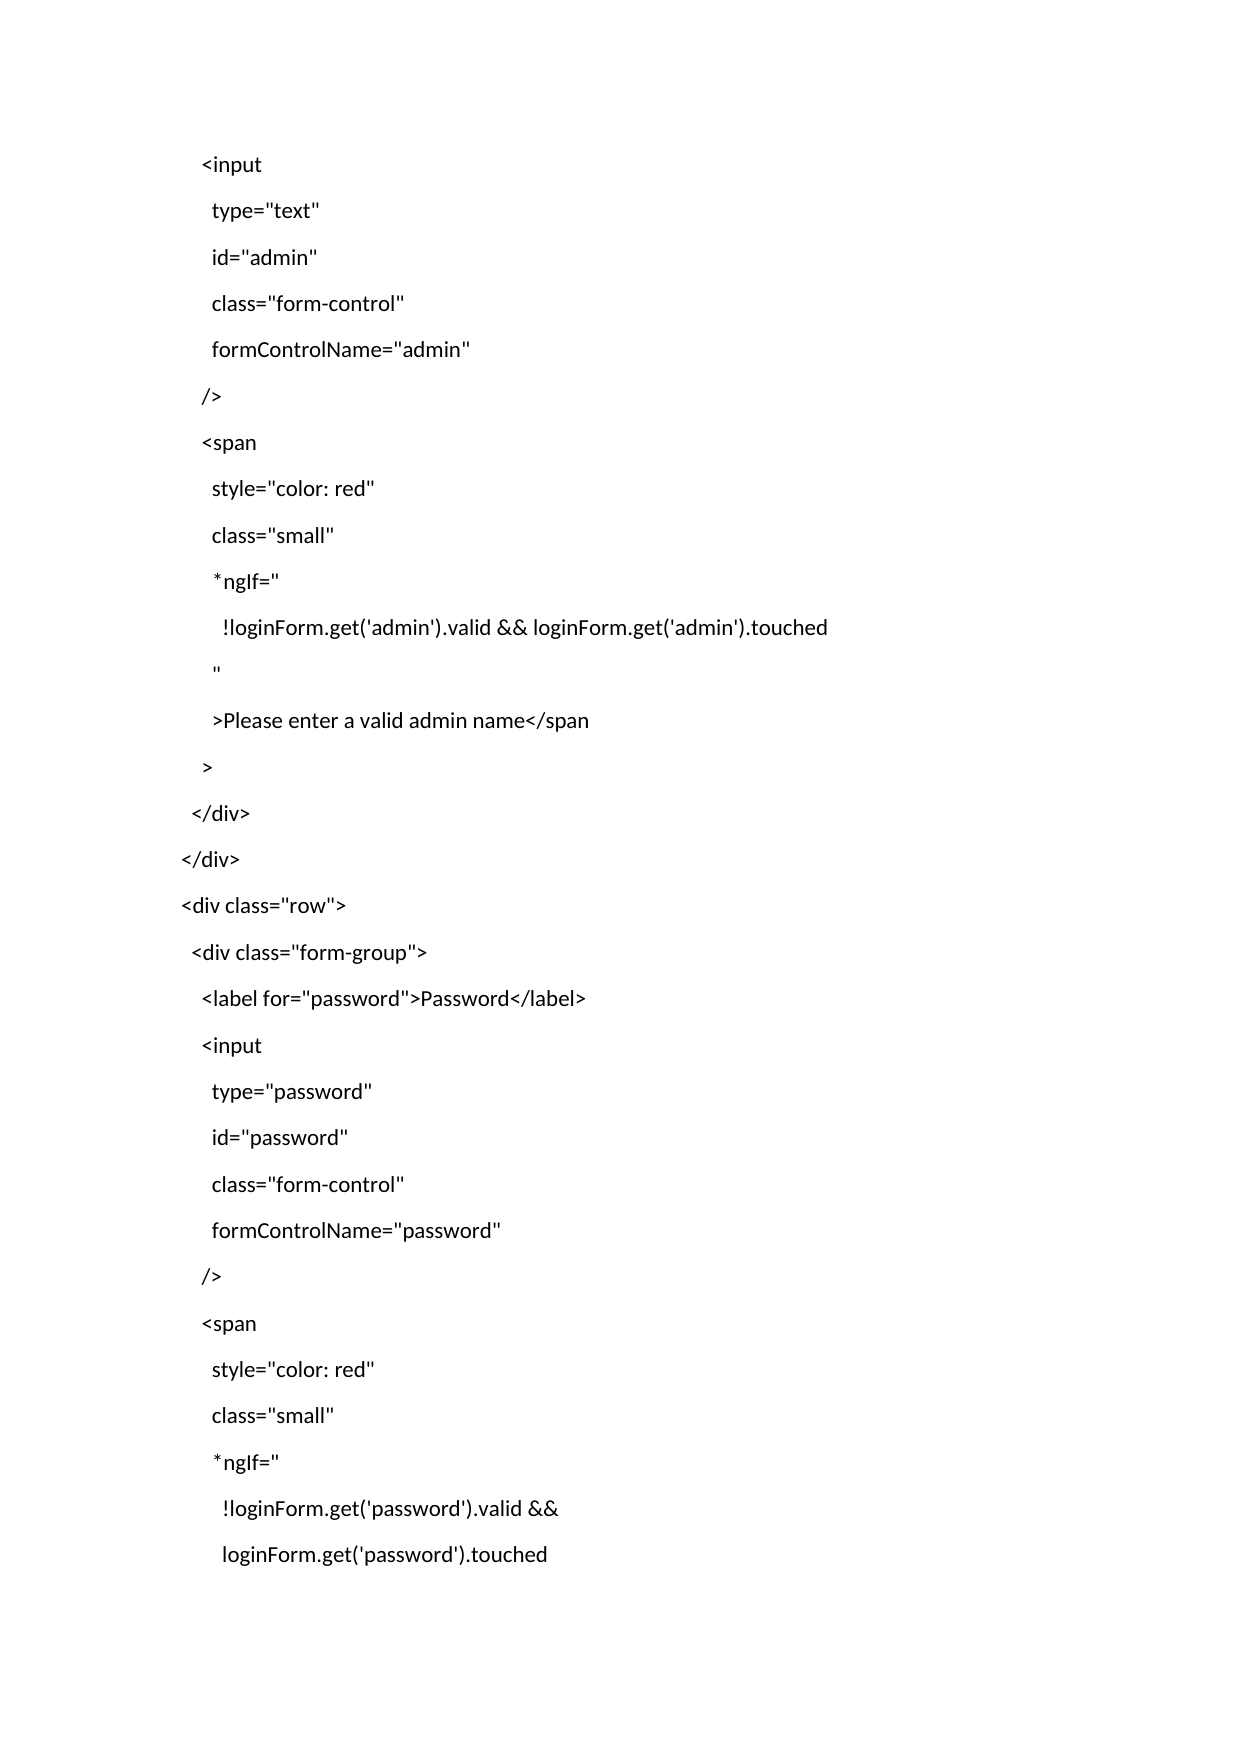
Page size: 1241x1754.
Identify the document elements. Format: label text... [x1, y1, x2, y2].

text class="form-control" [150, 289, 1090, 317]
text <span [150, 428, 1090, 456]
text !loginForm.get('password').valid && [150, 1494, 1090, 1522]
text style="color: red" [150, 474, 1090, 502]
text formControlName="admin" [150, 335, 1090, 363]
text </div> [150, 799, 1090, 827]
text class="form-control" [150, 1170, 1090, 1198]
text id="admin" [150, 243, 1090, 271]
text /> [150, 1262, 1090, 1291]
text !loginForm.get('admin').valid && loginForm.get('admin').touched [150, 613, 1090, 642]
text formControlName="password" [150, 1216, 1090, 1244]
text style="color: red" [150, 1355, 1090, 1383]
text <div class="form-group"> [150, 938, 1090, 966]
text <input [150, 150, 1090, 178]
text <span [150, 1309, 1090, 1337]
text <div class="row"> [150, 892, 1090, 920]
text type="password" [150, 1077, 1090, 1105]
text loginForm.get('password').touched [150, 1541, 1090, 1569]
text >Please enter a valid admin name</span [150, 706, 1090, 734]
text " [150, 660, 1090, 688]
text *ngIf=" [150, 1448, 1090, 1476]
text id="password" [150, 1123, 1090, 1151]
text </div> [150, 845, 1090, 873]
text class="small" [150, 521, 1090, 549]
text > [150, 753, 1090, 781]
text class="small" [150, 1402, 1090, 1429]
text <label for="password">Password</label> [150, 984, 1090, 1012]
text *ngIf=" [150, 567, 1090, 595]
text /> [150, 382, 1090, 410]
text <input [150, 1031, 1090, 1059]
text type="text" [150, 196, 1090, 224]
